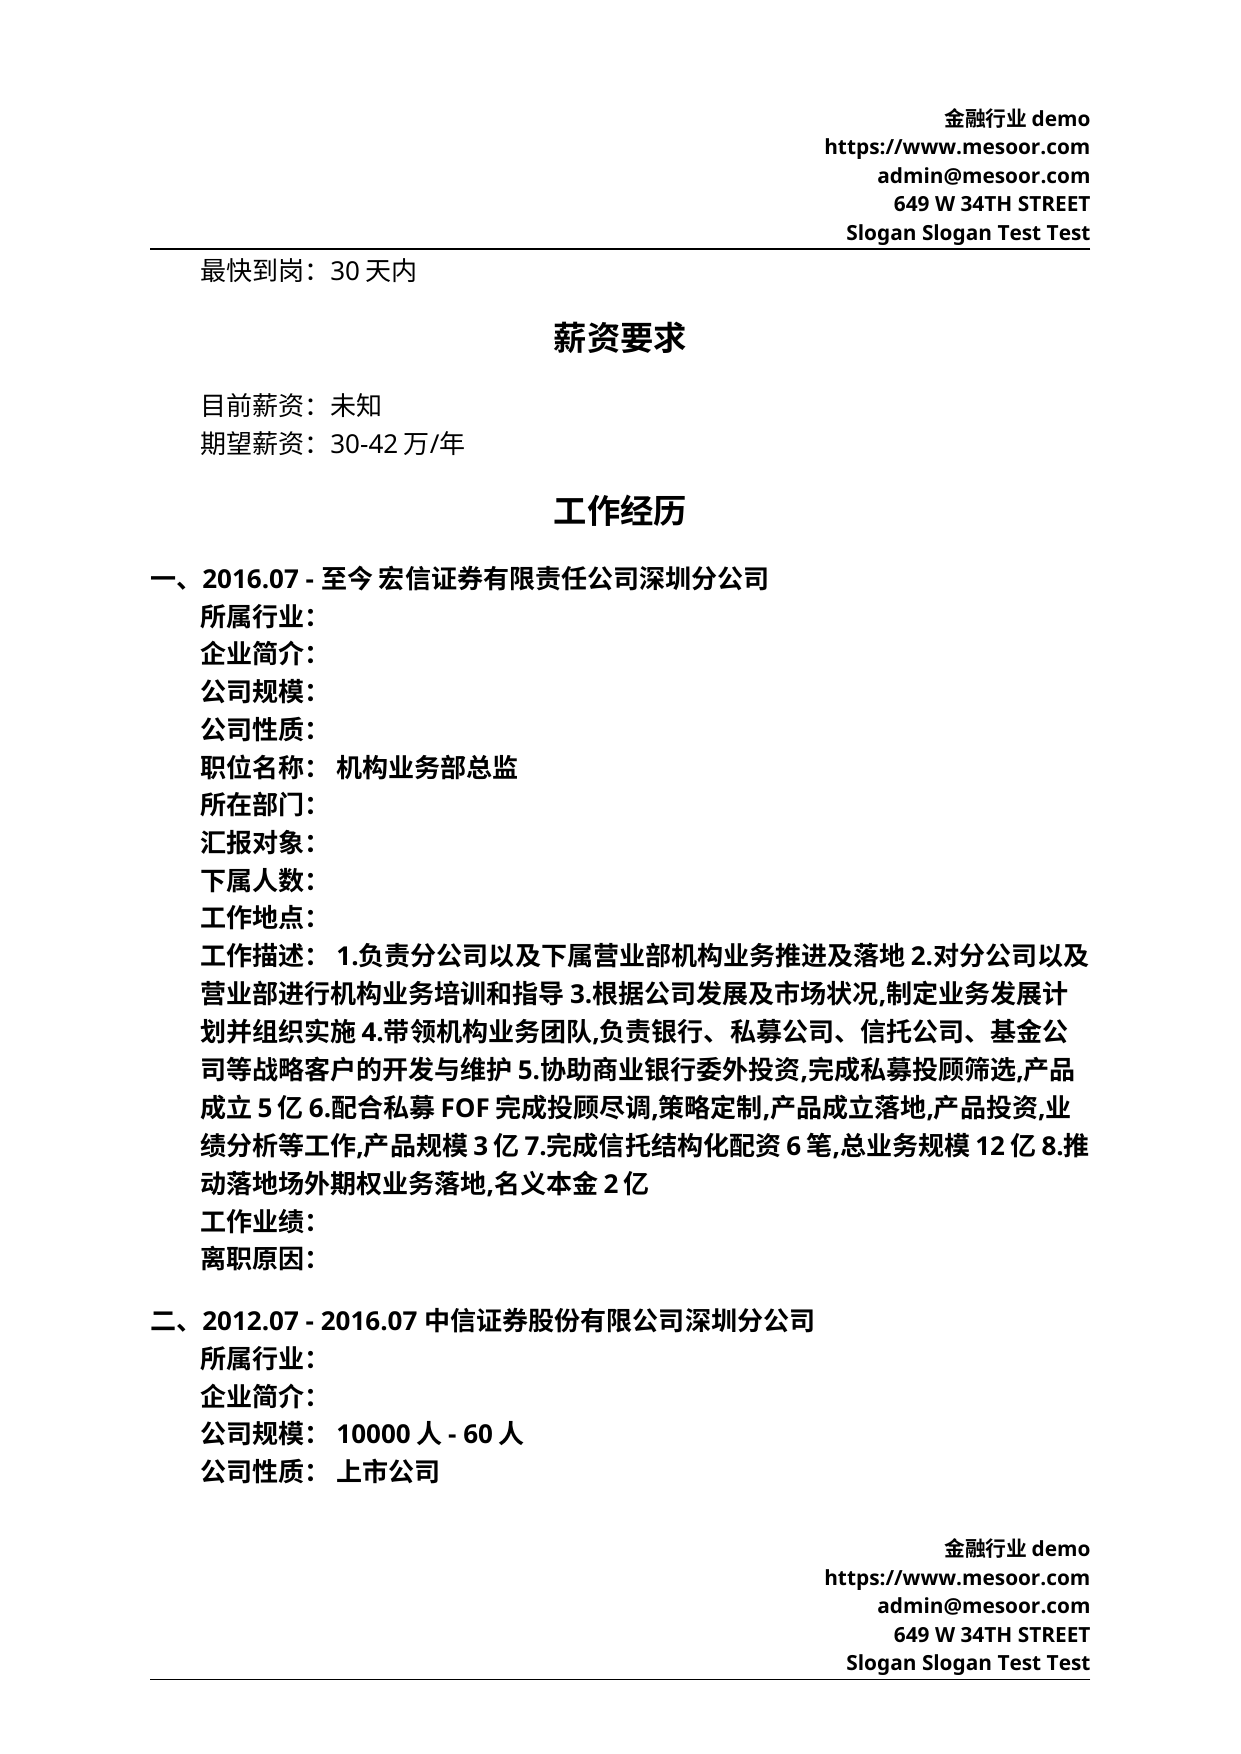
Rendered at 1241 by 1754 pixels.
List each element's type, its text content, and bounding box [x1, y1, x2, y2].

text 公司规模： [200, 671, 1090, 709]
text 公司规模： 10000人 - 60人 [200, 1413, 1090, 1451]
text 最快到岗：30天内 [200, 250, 1090, 288]
text 工作经历 [150, 485, 1090, 533]
text 汇报对象： [200, 822, 1090, 860]
text 下属人数： [200, 860, 1090, 898]
text 期望薪资：30-42万/年 [200, 423, 1090, 461]
text 薪资要求 [150, 312, 1090, 360]
text 公司性质： [200, 709, 1090, 747]
text 所在部门： [200, 784, 1090, 822]
text 工作业绩： [200, 1201, 1090, 1238]
text 公司性质： 上市公司 [200, 1451, 1090, 1489]
text 所属行业： [200, 1338, 1090, 1376]
text 目前薪资：未知 [200, 385, 1090, 423]
text 二、2012.07 - 2016.07 中信证券股份有限公司深圳分公司 [150, 1300, 1090, 1338]
text 工作地点： [200, 898, 1090, 935]
text 职位名称： 机构业务部总监 [200, 747, 1090, 784]
text 企业简介： [200, 634, 1090, 671]
text 一、2016.07 - 至今 宏信证券有限责任公司深圳分公司 [150, 558, 1090, 596]
text 离职原因： [200, 1238, 1090, 1276]
text 工作描述： 1.负责分公司以及下属营业部机构业务推进及落地2.对分公司以及营业部进行机构业务培训和指导3.根据公司发展及市场状况,制定业务发展计划并组织实施4.带领机构业务团队,负责银行、私募公司、信托公司、基金公司等战略客户的开发与维护5.协助商业银行委外投资,完成私募投顾筛选,产品成立5亿6.配合私募FOF完成投顾尽调,策略定制,产品成立落地,产品投资,业绩分析等工作,产品规模3亿7.完成信托结构化配资6笔,总业务规模12亿8.推动落地场外期权业务落地,名义本金2亿 [200, 935, 1090, 1201]
text 企业简介： [200, 1376, 1090, 1413]
text 所属行业： [200, 596, 1090, 634]
